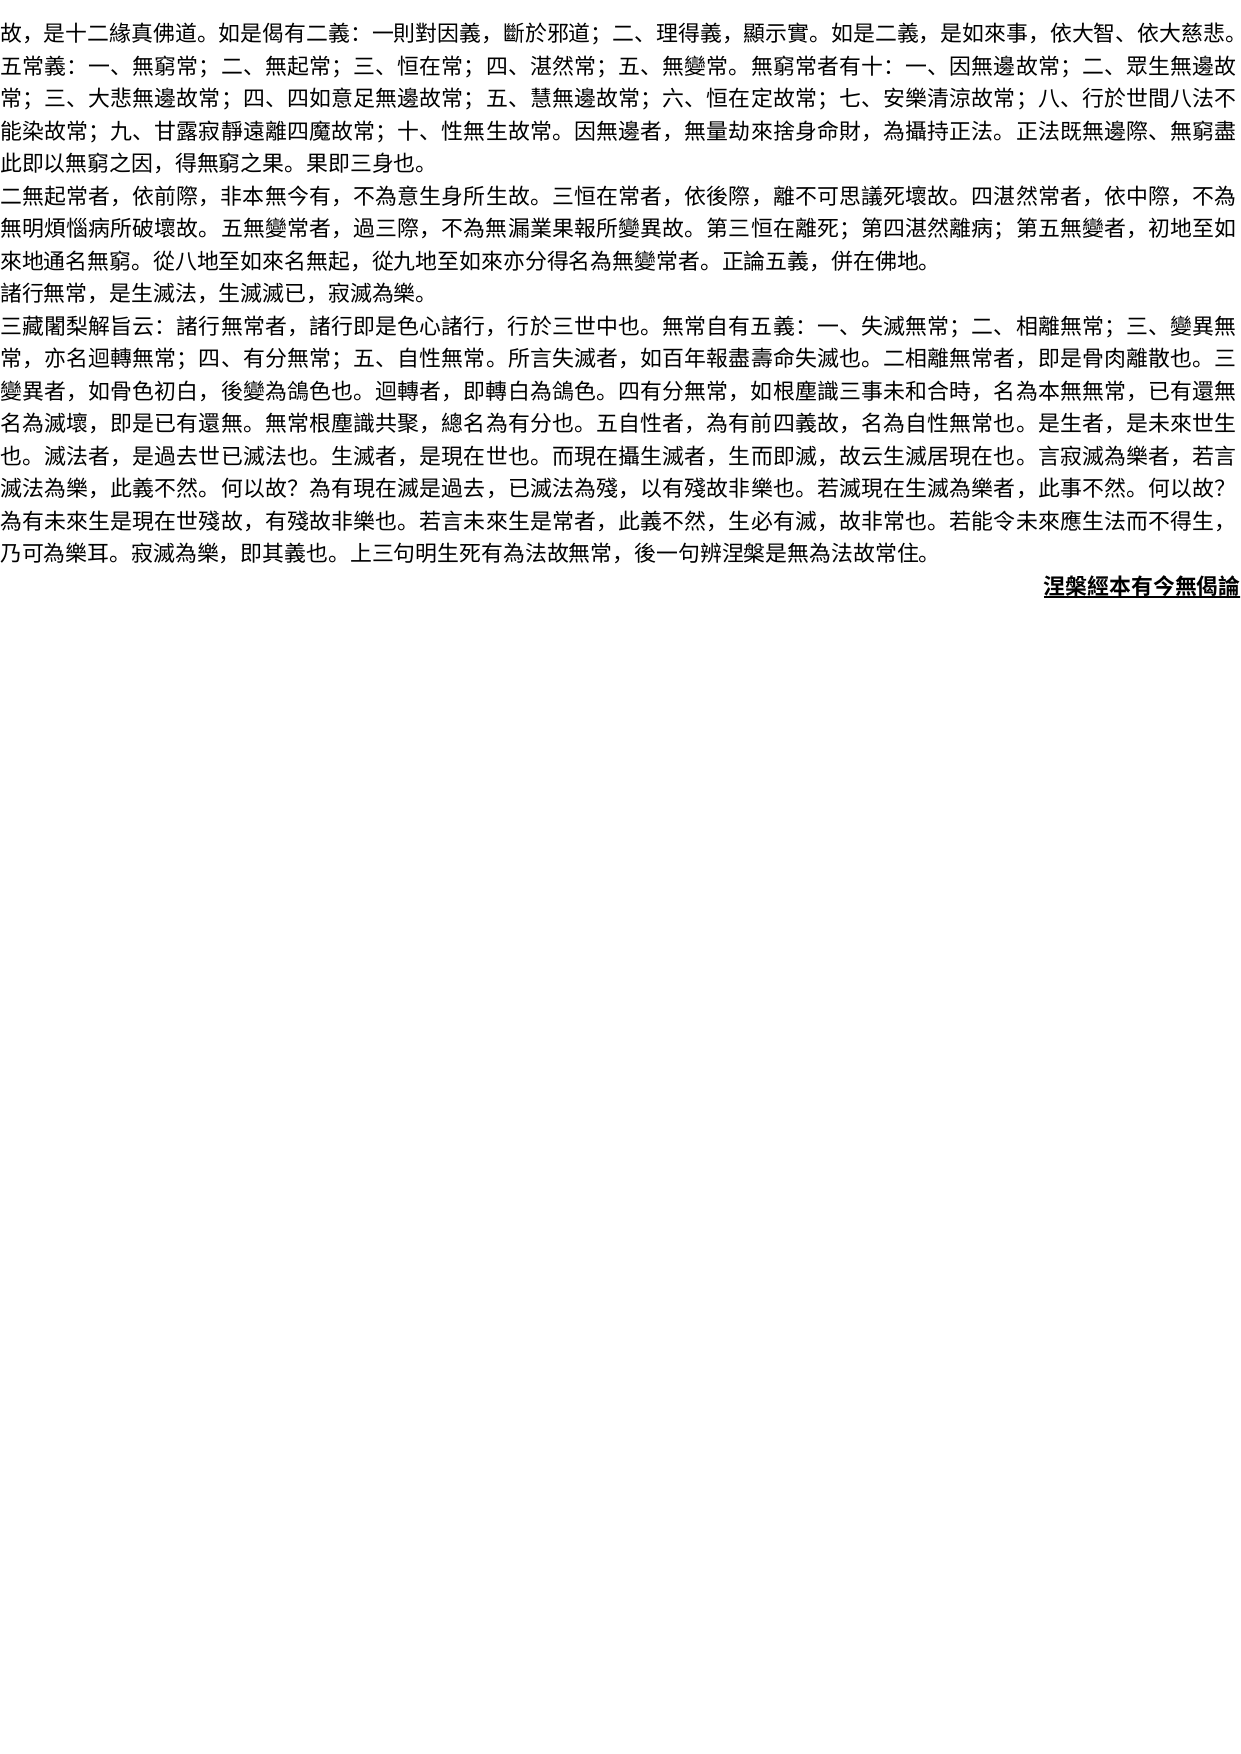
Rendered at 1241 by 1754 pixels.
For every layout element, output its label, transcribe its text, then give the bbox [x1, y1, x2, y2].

text 諸行無常，是生滅法，生滅滅已，寂滅為樂。 [0, 276, 1240, 308]
text 二無起常者，依前際，非本無今有，不為意生身所生故。三恒在常者，依後際，離不可思議死壞故。四湛然常者，依中際，不為無明煩惱病所破壞故。五無變常者，過三際，不為無漏業果報所變異故。第三恒在離死；第四湛然離病；第五無變者，初地至如來地通名無窮。從八地至如來名無起，從九地至如來亦分得名為無變常者。正論五義，併在佛地。 [0, 178, 1240, 276]
text 涅槃經本有今無偈論 [0, 568, 1240, 601]
text 五常義：一、無窮常；二、無起常；三、恒在常；四、湛然常；五、無變常。無窮常者有十：一、因無邊故常；二、眾生無邊故常；三、大悲無邊故常；四、四如意足無邊故常；五、慧無邊故常；六、恒在定故常；七、安樂清涼故常；八、行於世間八法不能染故常；九、甘露寂靜遠離四魔故常；十、性無生故常。因無邊者，無量劫來捨身命財，為攝持正法。正法既無邊際、無窮盡，此即以無窮之因，得無窮之果。果即三身也。 [0, 48, 1240, 178]
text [0, 16, 1240, 48]
text 三藏闍梨解旨云：諸行無常者，諸行即是色心諸行，行於三世中也。無常自有五義：一、失滅無常；二、相離無常；三、變異無常，亦名迴轉無常；四、有分無常；五、自性無常。所言失滅者，如百年報盡壽命失滅也。二相離無常者，即是骨肉離散也。三變異者，如骨色初白，後變為鴿色也。迴轉者，即轉白為鴿色。四有分無常，如根塵識三事未和合時，名為本無無常，已有還無名為滅壞，即是已有還無。無常根塵識共聚，總名為有分也。五自性者，為有前四義故，名為自性無常也。是生者，是未來世生也。滅法者，是過去世已滅法也。生滅者，是現在世也。而現在攝生滅者，生而即滅，故云生滅居現在也。言寂滅為樂者，若言滅法為樂，此義不然。何以故？為有現在滅是過去，已滅法為殘，以有殘故非樂也。若滅現在生滅為樂者，此事不然。何以故？為有未來生是現在世殘故，有殘故非樂也。若言未來生是常者，此義不然，生必有滅，故非常也。若能令未來應生法而不得生，乃可為樂耳。寂滅為樂，即其義也。上三句明生死有為法故無常，後一句辨涅槃是無為法故常住。 [0, 308, 1240, 568]
